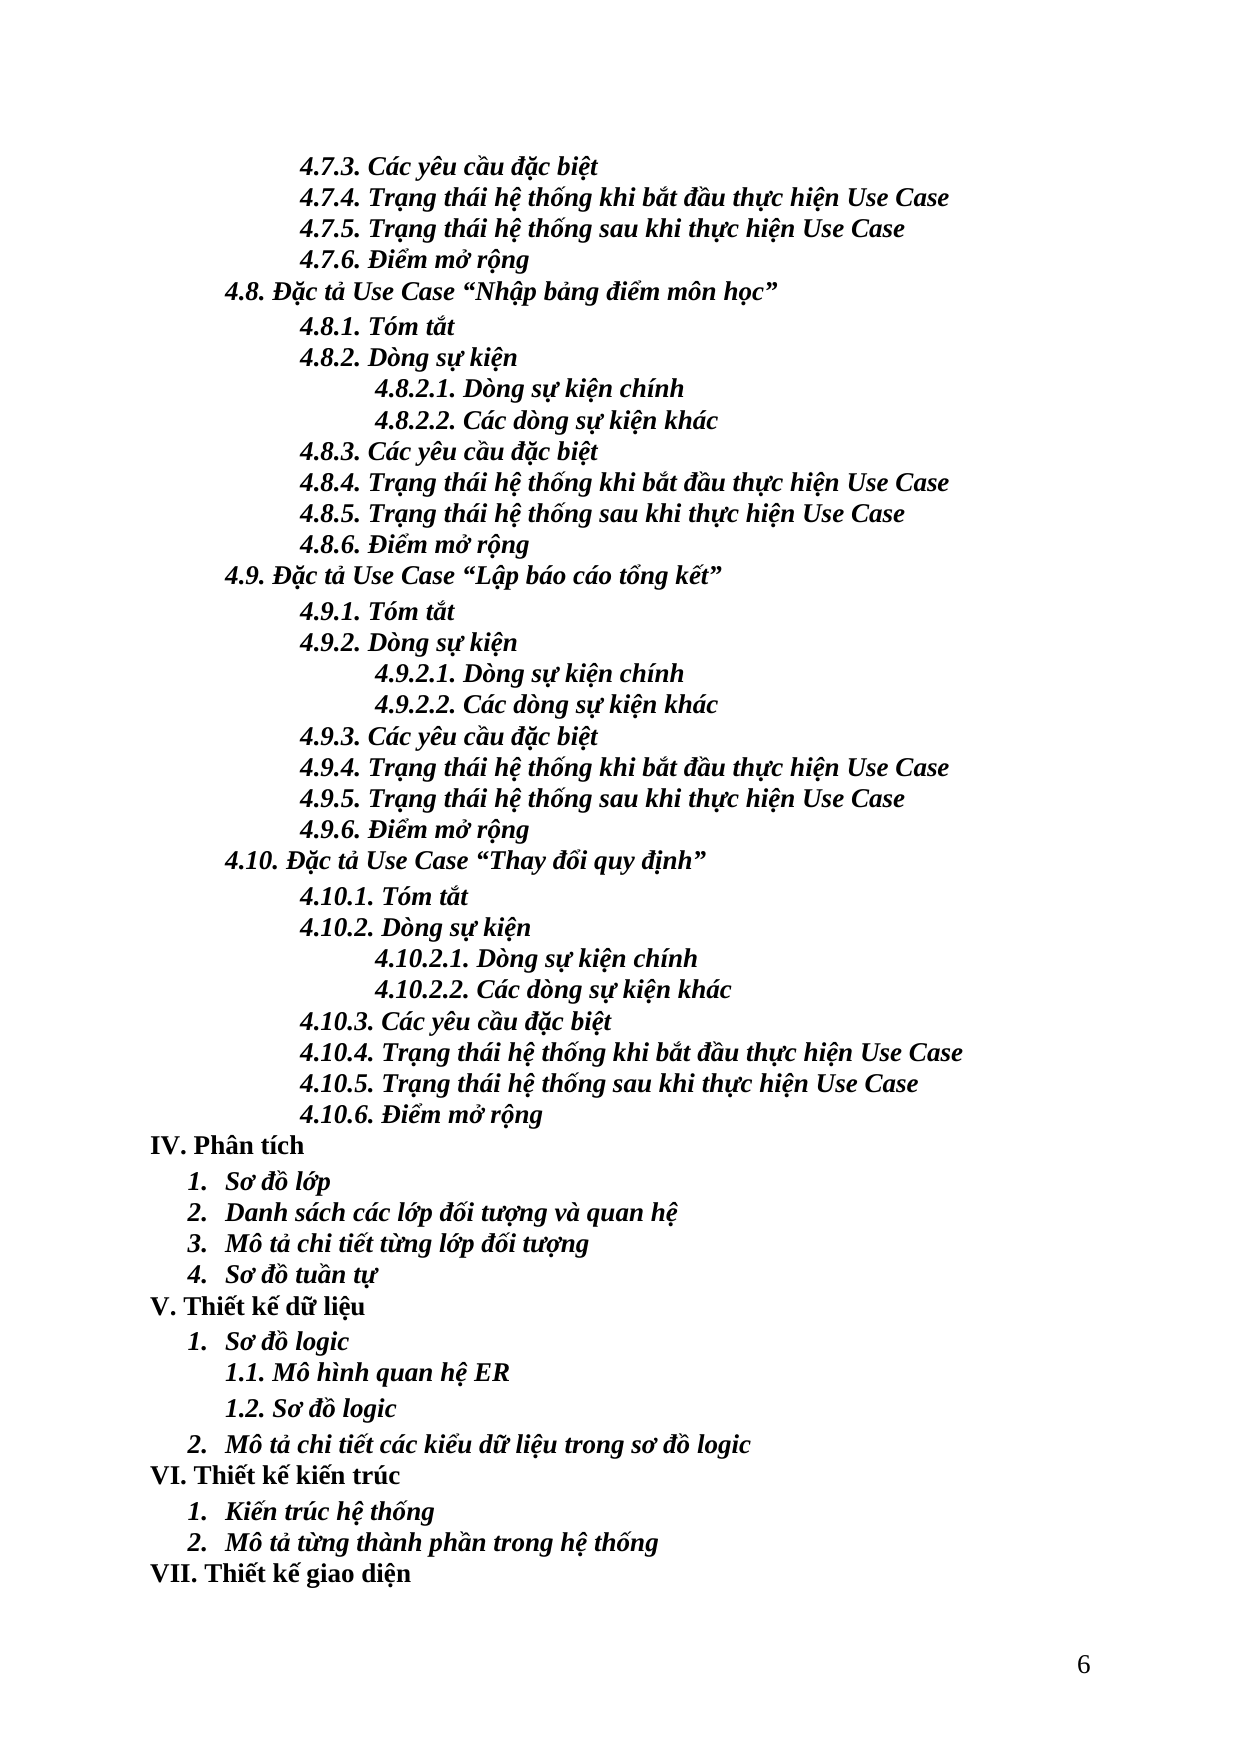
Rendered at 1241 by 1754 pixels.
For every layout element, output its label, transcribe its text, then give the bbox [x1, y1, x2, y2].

subtitle VII. Thiết kế giao diện [150, 1557, 1090, 1588]
subtitle 4.9.1. Tóm tắt [225, 595, 1090, 626]
subtitle Mô tả chi tiết từng lớp đối tượng [187, 1227, 1090, 1258]
subtitle 4.8.4. Trạng thái hệ thống khi bắt đầu thực hiện Use Case [225, 466, 1090, 497]
subtitle 4.8.3. Các yêu cầu đặc biệt [225, 435, 1090, 466]
subtitle 4.10.4. Trạng thái hệ thống khi bắt đầu thực hiện Use Case [225, 1036, 1090, 1067]
subtitle 4.7.5. Trạng thái hệ thống sau khi thực hiện Use Case [225, 212, 1090, 243]
subtitle Danh sách các lớp đối tượng và quan hệ [187, 1196, 1090, 1227]
subtitle 4.8.2.2. Các dòng sự kiện khác [300, 404, 1090, 435]
subtitle Kiến trúc hệ thống [187, 1495, 1090, 1526]
subtitle 4.7.6. Điểm mở rộng [300, 243, 1090, 274]
subtitle 4.10.2.1. Dòng sự kiện chính [225, 942, 1090, 973]
subtitle IV. Phân tích [150, 1129, 1090, 1160]
subtitle 4.10.3. Các yêu cầu đặc biệt [225, 1005, 1090, 1036]
subtitle 4.9.2. Dòng sự kiện [225, 626, 1090, 657]
subtitle 4.10.2.2. Các dòng sự kiện khác [300, 973, 1090, 1005]
subtitle 4.8.5. Trạng thái hệ thống sau khi thực hiện Use Case [225, 497, 1090, 528]
subtitle 4.9. Đặc tả Use Case “Lập báo cáo tổng kết” [150, 559, 1090, 591]
subtitle 4.9.5. Trạng thái hệ thống sau khi thực hiện Use Case [225, 782, 1090, 813]
subtitle Sơ đồ logic [187, 1325, 1090, 1356]
subtitle 4.10. Đặc tả Use Case “Thay đổi quy định” [150, 844, 1090, 876]
subtitle 4.9.2.1. Dòng sự kiện chính [225, 657, 1090, 689]
subtitle Sơ đồ tuần tự [187, 1258, 1090, 1289]
subtitle Mô tả từng thành phần trong hệ thống [187, 1526, 1090, 1557]
subtitle 4.10.2. Dòng sự kiện [225, 911, 1090, 942]
subtitle 4.9.2.2. Các dòng sự kiện khác [300, 689, 1090, 720]
subtitle Sơ đồ lớp [187, 1165, 1090, 1196]
subtitle 4.10.6. Điểm mở rộng [300, 1098, 1090, 1129]
subtitle 4.9.4. Trạng thái hệ thống khi bắt đầu thực hiện Use Case [225, 751, 1090, 782]
subtitle 4.7.3. Các yêu cầu đặc biệt [225, 150, 1090, 181]
subtitle 4.10.1. Tóm tắt [225, 880, 1090, 911]
subtitle V. Thiết kế dữ liệu [150, 1289, 1090, 1321]
subtitle 4.8.2. Dòng sự kiện [225, 341, 1090, 373]
subtitle 1.1. Mô hình quan hệ ER [225, 1356, 1090, 1388]
subtitle 1.2. Sơ đồ logic [150, 1392, 1090, 1423]
subtitle 4.9.3. Các yêu cầu đặc biệt [225, 720, 1090, 751]
subtitle 4.8.6. Điểm mở rộng [300, 528, 1090, 559]
subtitle 4.8.1. Tóm tắt [225, 310, 1090, 341]
subtitle 4.10.5. Trạng thái hệ thống sau khi thực hiện Use Case [225, 1067, 1090, 1098]
subtitle 4.8.2.1. Dòng sự kiện chính [225, 373, 1090, 404]
subtitle 4.9.6. Điểm mở rộng [300, 813, 1090, 844]
subtitle Mô tả chi tiết các kiểu dữ liệu trong sơ đồ logic [187, 1428, 1090, 1459]
subtitle 4.7.4. Trạng thái hệ thống khi bắt đầu thực hiện Use Case [225, 181, 1090, 212]
subtitle 4.8. Đặc tả Use Case “Nhập bảng điểm môn học” [150, 274, 1090, 306]
subtitle VI. Thiết kế kiến trúc [150, 1459, 1090, 1490]
